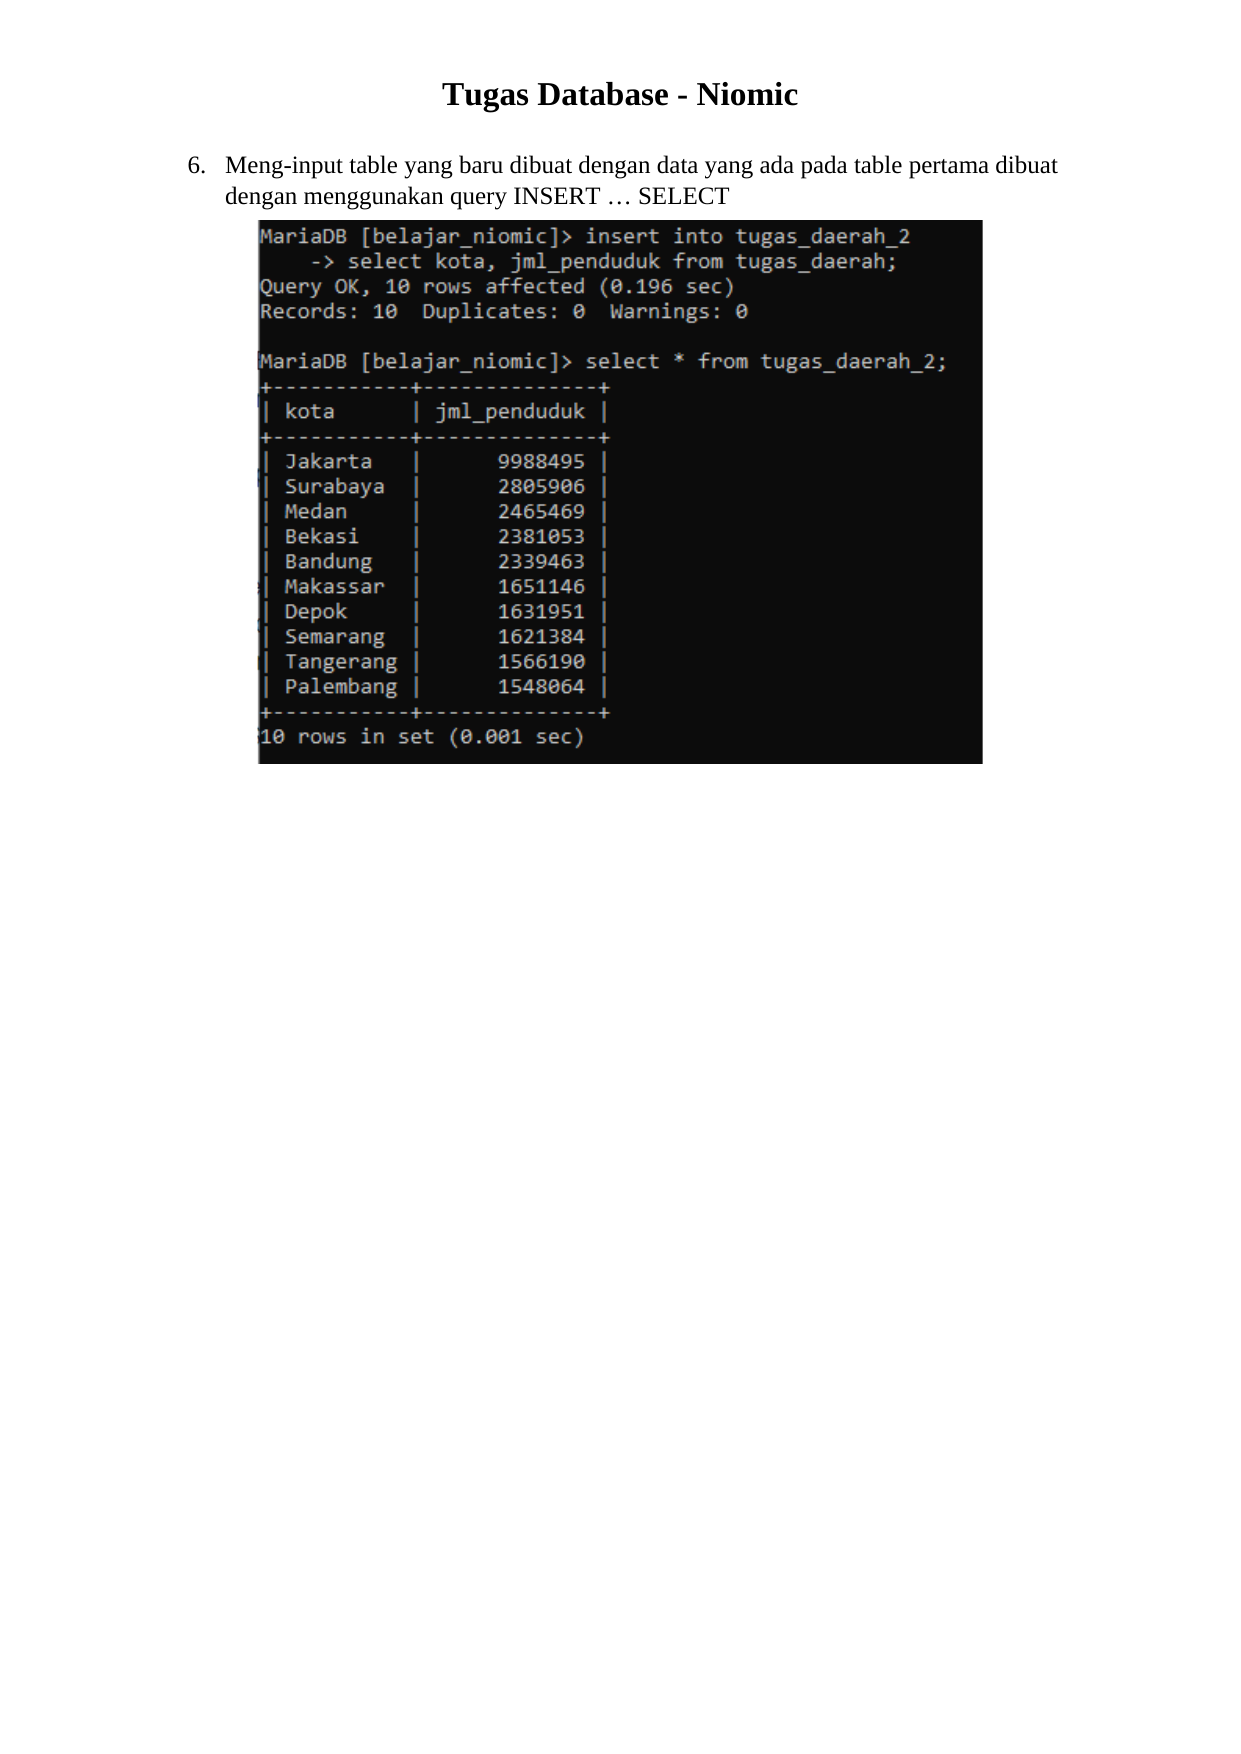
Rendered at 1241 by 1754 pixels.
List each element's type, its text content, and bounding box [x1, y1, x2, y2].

list Meng-input table yang baru dibuat dengan data yang ada pada table pertama dibuat dengan menggunakan query INSERT … SELECT [187, 150, 1090, 210]
picture [257, 220, 983, 764]
